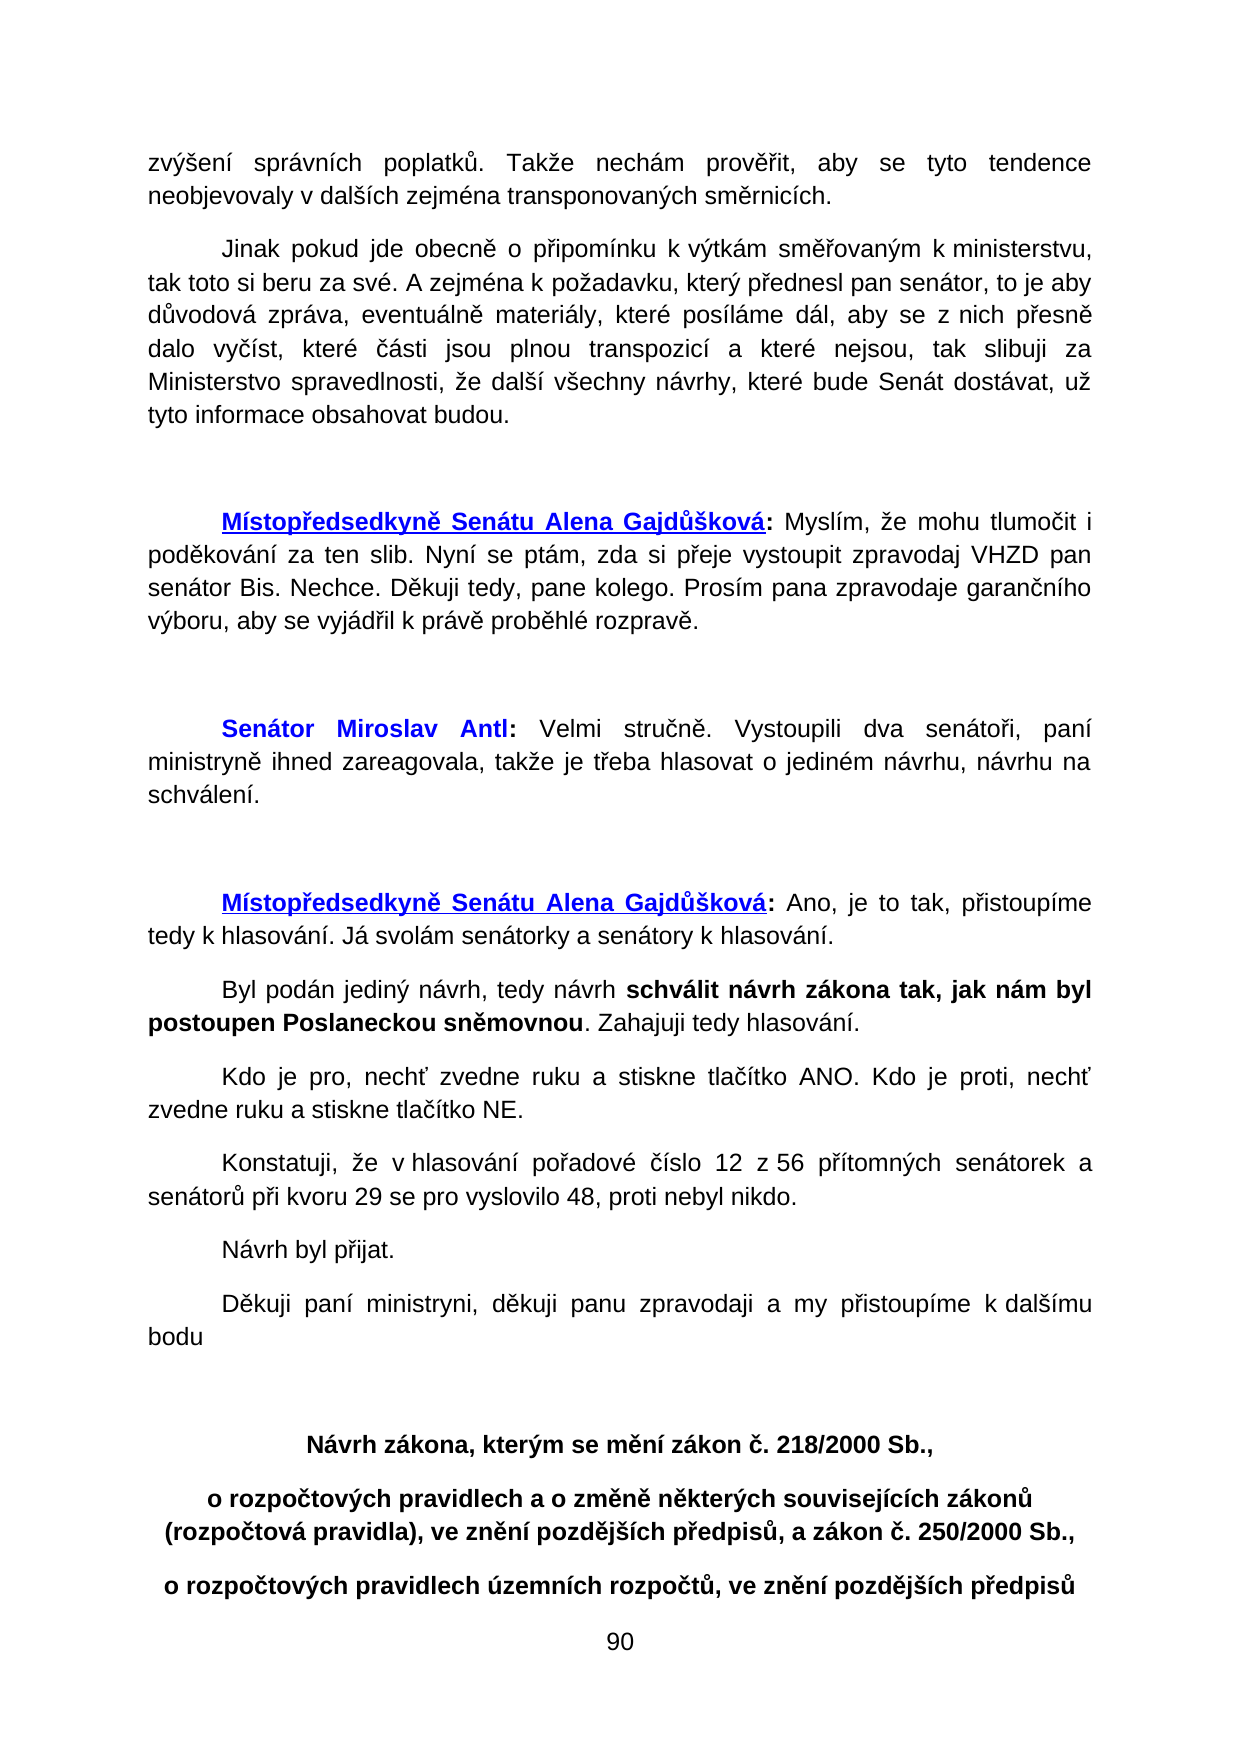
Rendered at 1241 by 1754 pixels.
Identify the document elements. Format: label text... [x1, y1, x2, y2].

text Jinak pokud jde obecně o připomínku k výtkám směřovaným k ministerstvu, tak toto si beru za své. A zejména k požadavku, který přednesl pan senátor, to je aby důvodová zpráva, eventuálně materiály, které posíláme dál, aby se z nich přesně dalo vyčíst, které části jsou plnou transpozicí a které nejsou, tak slibuji za Ministerstvo spravedlnosti, že další všechny návrhy, které bude Senát dostávat, už tyto informace obsahovat budou. [148, 234, 1093, 428]
text Návrh zákona, kterým se mění zákon č. 218/2000 Sb., [148, 1430, 1093, 1459]
text Místopředsedkyně Senátu Alena Gajdůšková: Myslím, že mohu tlumočit i poděkování za ten slib. Nyní se ptám, zda si přeje vystoupit zpravodaj VHZD pan senátor Bis. Nechce. Děkuji tedy, pane kolego. Prosím pana zpravodaje garančního výboru, aby se vyjádřil k právě proběhlé rozpravě. [148, 507, 1093, 635]
text o rozpočtových pravidlech a o změně některých souvisejících zákonů (rozpočtová pravidla), ve znění pozdějších předpisů, a zákon č. 250/2000 Sb., [148, 1484, 1093, 1546]
text Děkuji paní ministryni, děkuji panu zpravodaji a my přistoupíme k dalšímu bodu [148, 1289, 1093, 1351]
text Návrh byl přijat. [148, 1235, 1093, 1264]
text Senátor Miroslav Antl: Velmi stručně. Vystoupili dva senátoři, paní ministryně ihned zareagovala, takže je třeba hlasovat o jediném návrhu, návrhu na schválení. [148, 714, 1093, 809]
text Konstatuji, že v hlasování pořadové číslo 12 z 56 přítomných senátorek a senátorů při kvoru 29 se pro vyslovilo 48, proti nebyl nikdo. [148, 1148, 1093, 1210]
text o rozpočtových pravidlech územních rozpočtů, ve znění pozdějších předpisů [148, 1571, 1093, 1599]
text Kdo je pro, nechť zvedne ruku a stiskne tlačítko ANO. Kdo je proti, nechť zvedne ruku a stiskne tlačítko NE. [148, 1062, 1093, 1123]
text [148, 148, 1093, 209]
text Byl podán jediný návrh, tedy návrh schválit návrh zákona tak, jak nám byl postoupen Poslaneckou sněmovnou. Zahajuji tedy hlasování. [148, 975, 1093, 1036]
text Místopředsedkyně Senátu Alena Gajdůšková: Ano, je to tak, přistoupíme tedy k hlasování. Já svolám senátorky a senátory k hlasování. [148, 888, 1093, 949]
